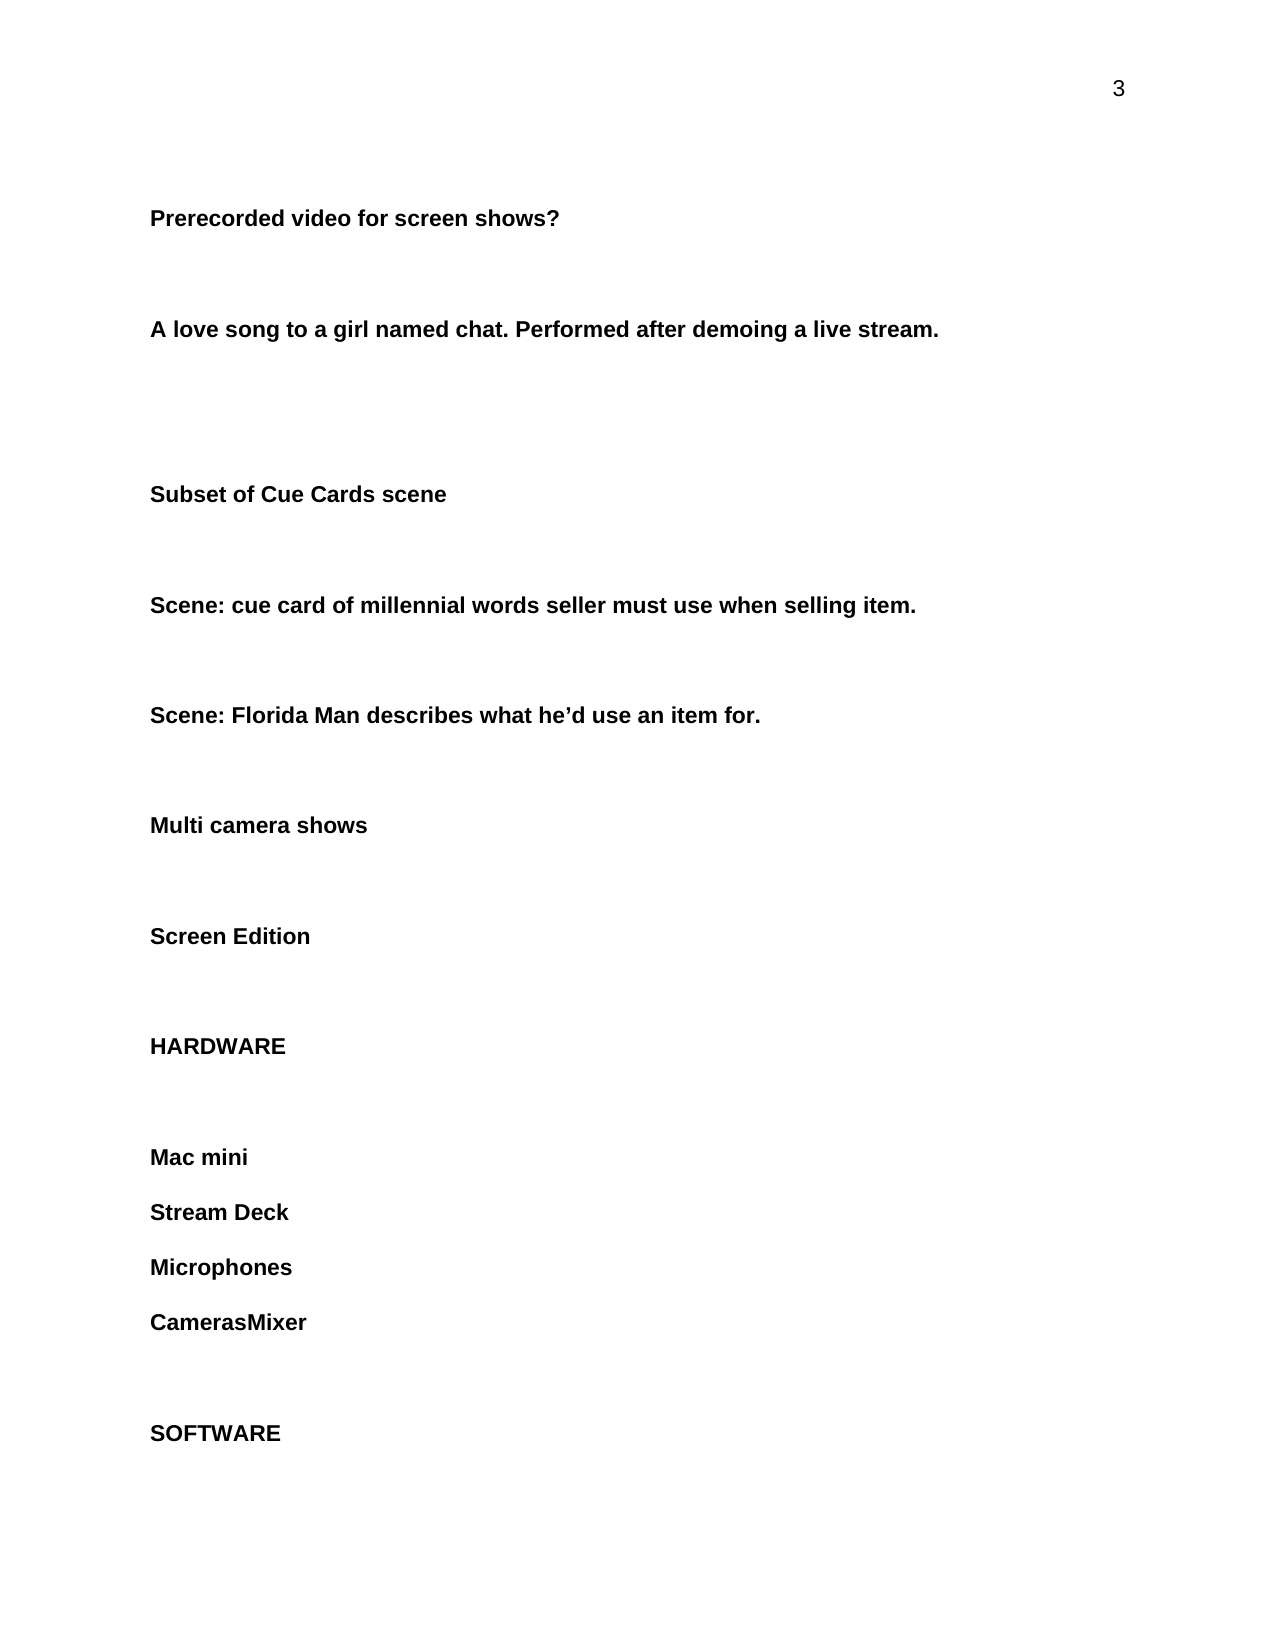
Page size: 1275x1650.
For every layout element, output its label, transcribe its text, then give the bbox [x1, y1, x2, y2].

text Prerecorded video for screen shows? [150, 205, 1125, 232]
text SOFTWARE [150, 1420, 1125, 1446]
text HARDWARE [150, 1033, 1125, 1060]
text Microphones [150, 1254, 1125, 1281]
text Subset of Cue Cards scene [150, 481, 1125, 508]
text Screen Edition [150, 923, 1125, 949]
text Multi camera shows [150, 812, 1125, 839]
text A love song to a girl named chat. Performed after demoing a live stream. [150, 316, 1125, 342]
text Stream Deck [150, 1199, 1125, 1225]
text Mac mini [150, 1144, 1125, 1170]
text Cameras Mixer [150, 1309, 1125, 1336]
text Scene: cue card of millennial words seller must use when selling item. [150, 592, 1125, 618]
text Scene: Florida Man describes what he’d use an item for. [150, 702, 1125, 728]
